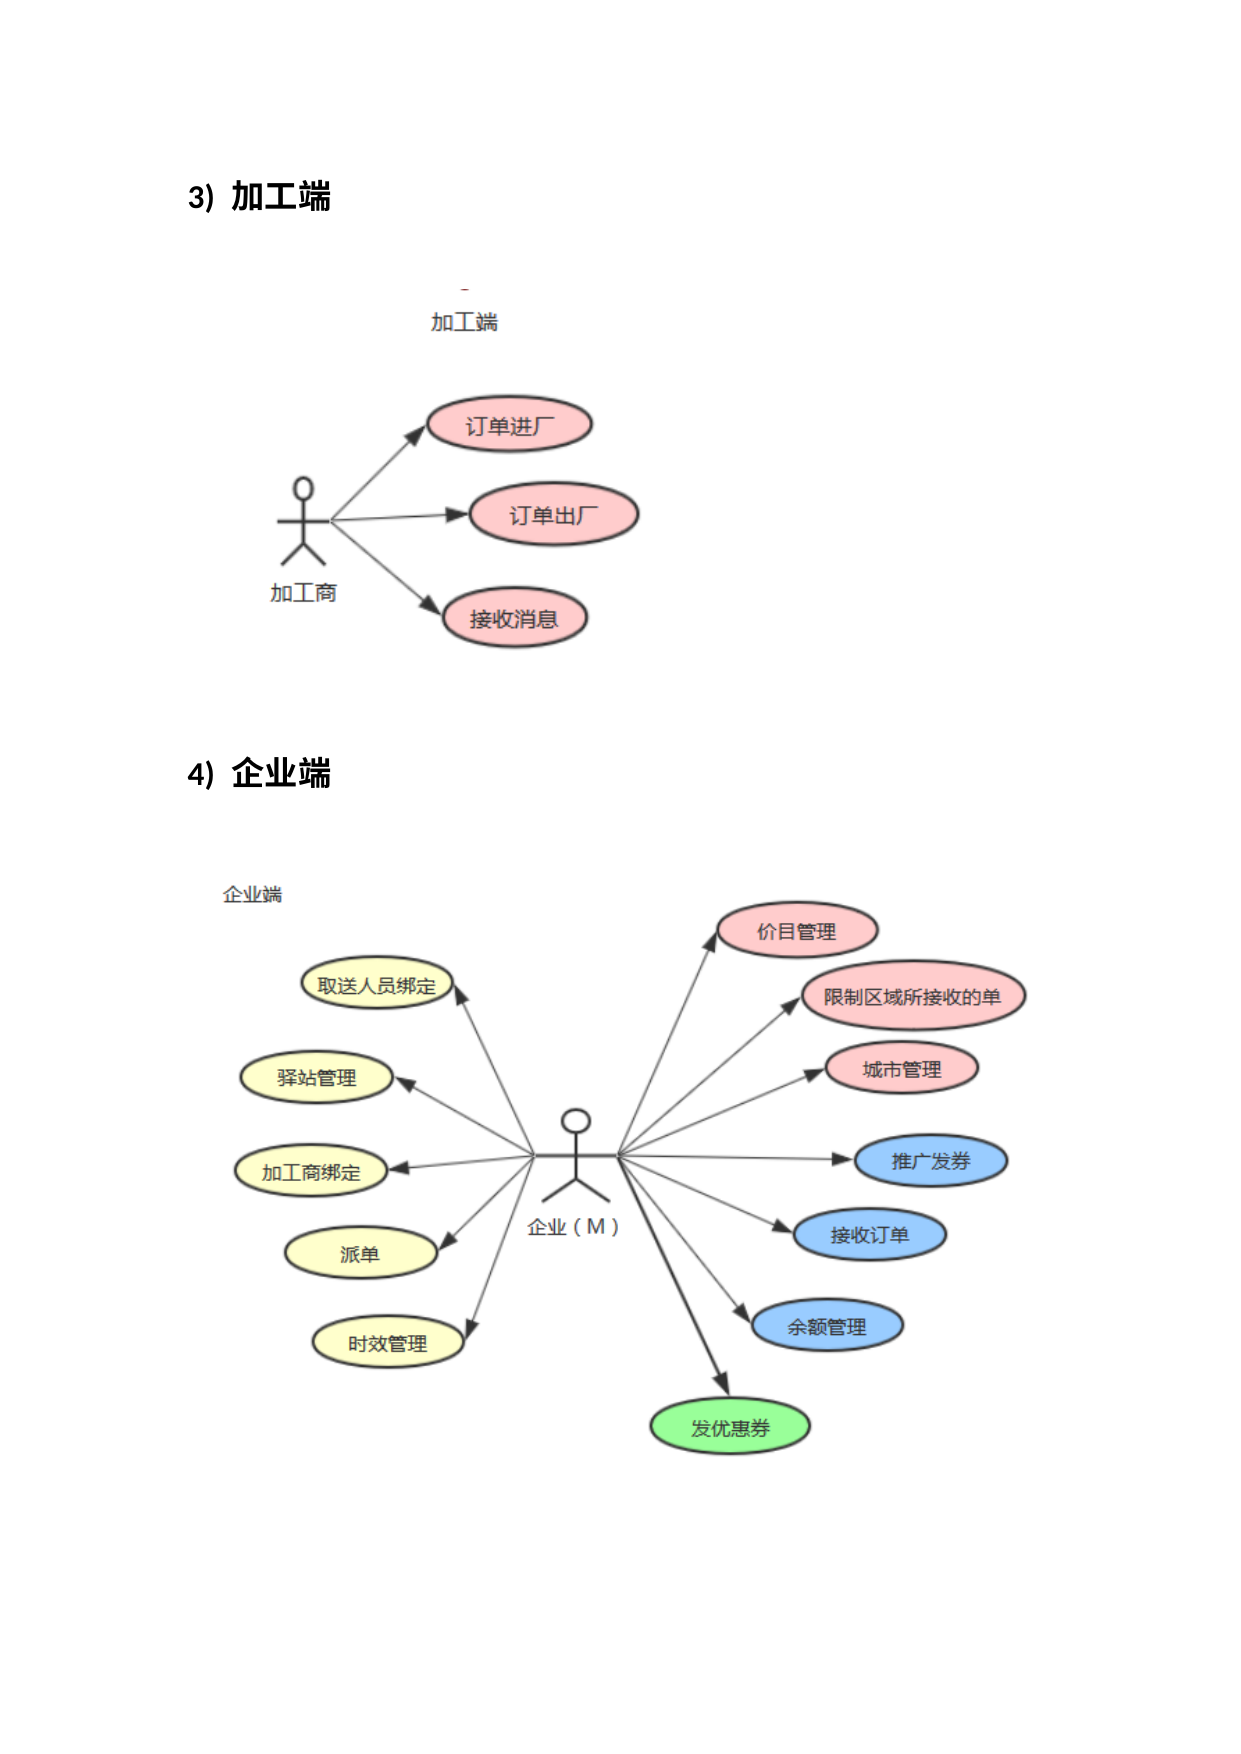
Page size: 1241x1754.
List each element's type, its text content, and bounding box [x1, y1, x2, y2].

picture [187, 866, 1053, 1483]
subtitle 企业端 [187, 739, 1053, 804]
subtitle 加工端 [187, 162, 1053, 227]
picture [187, 289, 729, 696]
